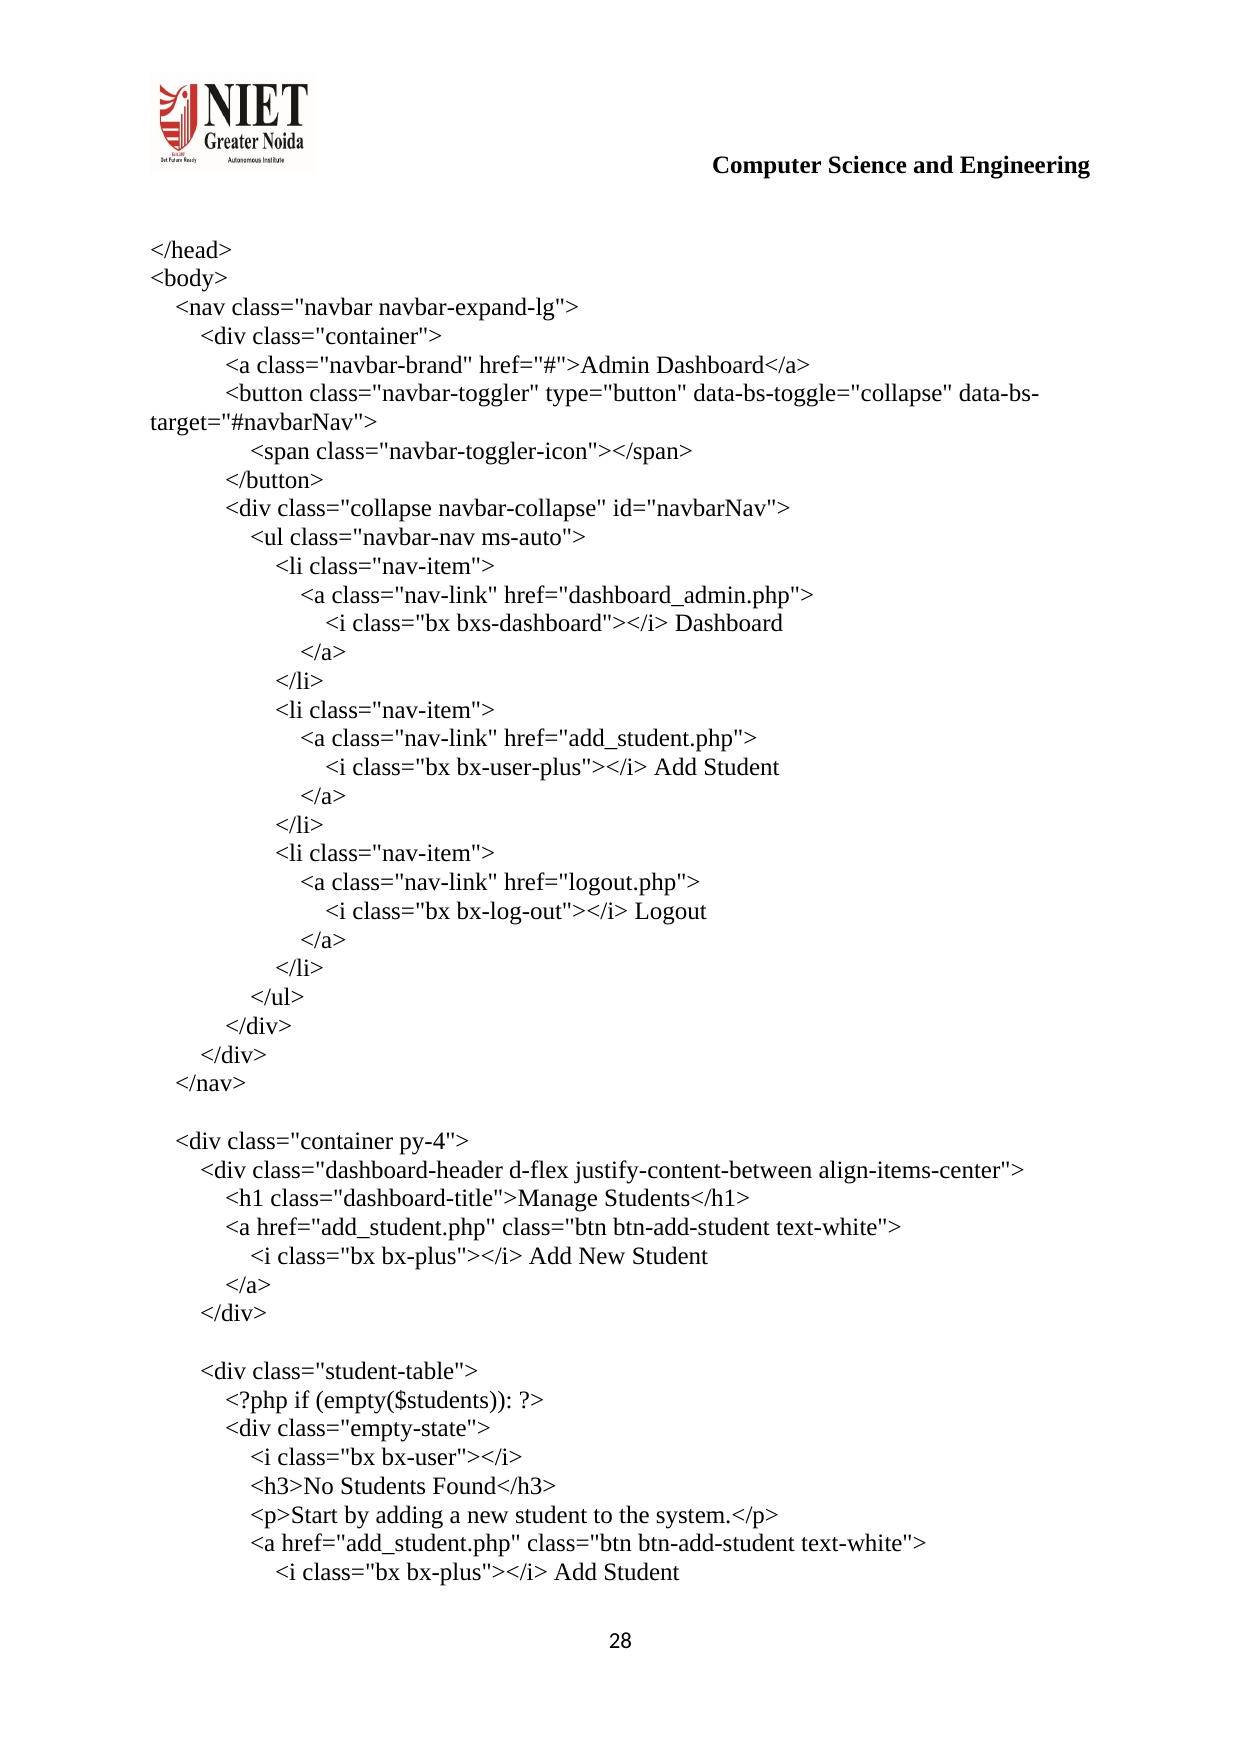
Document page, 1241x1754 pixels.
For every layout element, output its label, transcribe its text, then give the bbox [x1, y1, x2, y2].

text </div> [150, 1298, 1090, 1327]
text <li class="nav-item"> [150, 695, 1090, 723]
text <a class="nav-link" href="dashboard_admin.php"> [150, 580, 1090, 608]
text <nav class="navbar navbar-expand-lg"> [150, 292, 1090, 321]
text <a class="nav-link" href="add_student.php"> [150, 723, 1090, 752]
text </div> [150, 1011, 1090, 1040]
text <i class="bx bx-plus"></i> Add Student [150, 1557, 1090, 1586]
text </a> [150, 1270, 1090, 1298]
text </li> [150, 810, 1090, 838]
text <i class="bx bx-plus"></i> Add New Student [150, 1241, 1090, 1270]
text </a> [150, 781, 1090, 810]
text <i class="bx bx-user"></i> [150, 1442, 1090, 1471]
text <h3>No Students Found</h3> [150, 1471, 1090, 1500]
text <li class="nav-item"> [150, 551, 1090, 580]
text </div> [150, 1040, 1090, 1068]
text </li> [150, 666, 1090, 695]
text </a> [150, 925, 1090, 953]
picture [150, 73, 317, 174]
text <div class="empty-state"> [150, 1413, 1090, 1442]
text <body> [150, 263, 1090, 292]
text <a class="navbar-brand" href="#">Admin Dashboard</a> [150, 350, 1090, 378]
text <div class="container"> [150, 321, 1090, 350]
text <a href="add_student.php" class="btn btn-add-student text-white"> [150, 1528, 1090, 1557]
text <span class="navbar-toggler-icon"></span> [150, 436, 1090, 465]
text </nav> [150, 1068, 1090, 1097]
text <a href="add_student.php" class="btn btn-add-student text-white"> [150, 1212, 1090, 1241]
text <p>Start by adding a new student to the system.</p> [150, 1500, 1090, 1528]
text </li> [150, 953, 1090, 982]
text <h1 class="dashboard-title">Manage Students</h1> [150, 1183, 1090, 1212]
text <i class="bx bx-user-plus"></i> Add Student [150, 752, 1090, 781]
text <div class="student-table"> [150, 1356, 1090, 1385]
text </a> [150, 637, 1090, 666]
text </ul> [150, 982, 1090, 1011]
text <i class="bx bx-log-out"></i> Logout [150, 896, 1090, 925]
text <a class="nav-link" href="logout.php"> [150, 867, 1090, 896]
text <button class="navbar-toggler" type="button" data-bs-toggle="collapse" data-bs-target="#navbarNav"> [150, 378, 1090, 436]
text <div class="container py-4"> [150, 1126, 1090, 1155]
text <?php if (empty($students)): ?> [150, 1385, 1090, 1413]
text <i class="bx bxs-dashboard"></i> Dashboard [150, 608, 1090, 637]
text <ul class="navbar-nav ms-auto"> [150, 522, 1090, 551]
text <div class="dashboard-header d-flex justify-content-between align-items-center"> [150, 1155, 1090, 1183]
text <li class="nav-item"> [150, 838, 1090, 867]
text </button> [150, 465, 1090, 493]
text <div class="collapse navbar-collapse" id="navbarNav"> [150, 493, 1090, 522]
text </head> [150, 235, 1090, 263]
